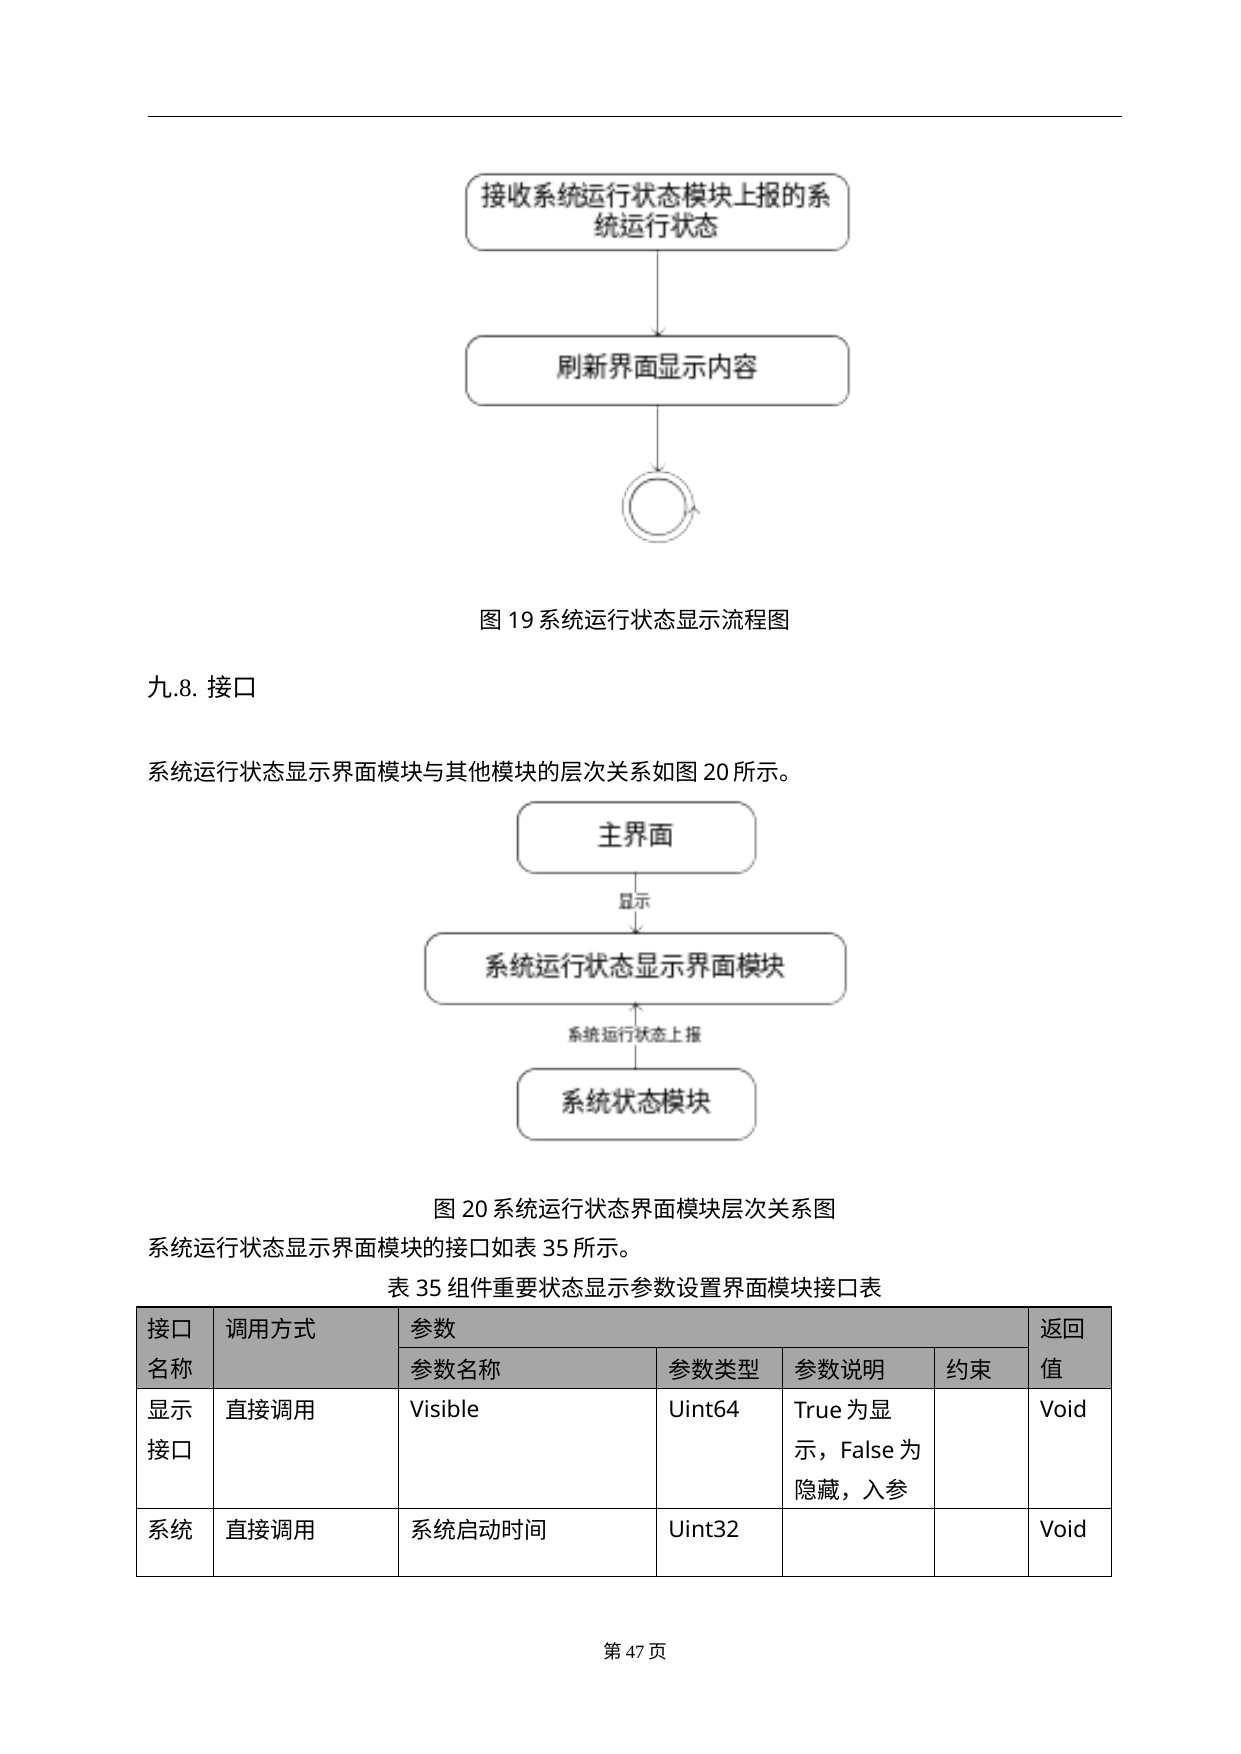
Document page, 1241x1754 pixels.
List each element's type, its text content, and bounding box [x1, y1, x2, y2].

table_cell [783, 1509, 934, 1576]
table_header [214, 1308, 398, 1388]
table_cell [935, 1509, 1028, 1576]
text 表 35 组件重要状态显示参数设置界面模块接口表 [148, 1267, 1122, 1306]
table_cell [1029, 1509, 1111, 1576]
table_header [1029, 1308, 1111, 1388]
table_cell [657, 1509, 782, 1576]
text 图 20系统运行状态界面模块层次关系图 [148, 1187, 1122, 1227]
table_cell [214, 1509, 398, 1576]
subtitle 接口 [148, 666, 1122, 706]
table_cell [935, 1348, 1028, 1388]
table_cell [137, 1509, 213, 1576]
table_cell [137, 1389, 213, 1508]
text 系统运行状态显示界面模块与其他模块的层次关系如图 20所示。 [148, 751, 1122, 791]
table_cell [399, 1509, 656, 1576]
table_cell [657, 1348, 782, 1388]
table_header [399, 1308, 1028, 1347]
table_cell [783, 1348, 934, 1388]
text 图 19系统运行状态显示流程图 [148, 599, 1122, 639]
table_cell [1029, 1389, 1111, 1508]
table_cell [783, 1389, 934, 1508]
text 系统运行状态显示界面模块的接口如表 35所示。 [148, 1227, 1122, 1267]
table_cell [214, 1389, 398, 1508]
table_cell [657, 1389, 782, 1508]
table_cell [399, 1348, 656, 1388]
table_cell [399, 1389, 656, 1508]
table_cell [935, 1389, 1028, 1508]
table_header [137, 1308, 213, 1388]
